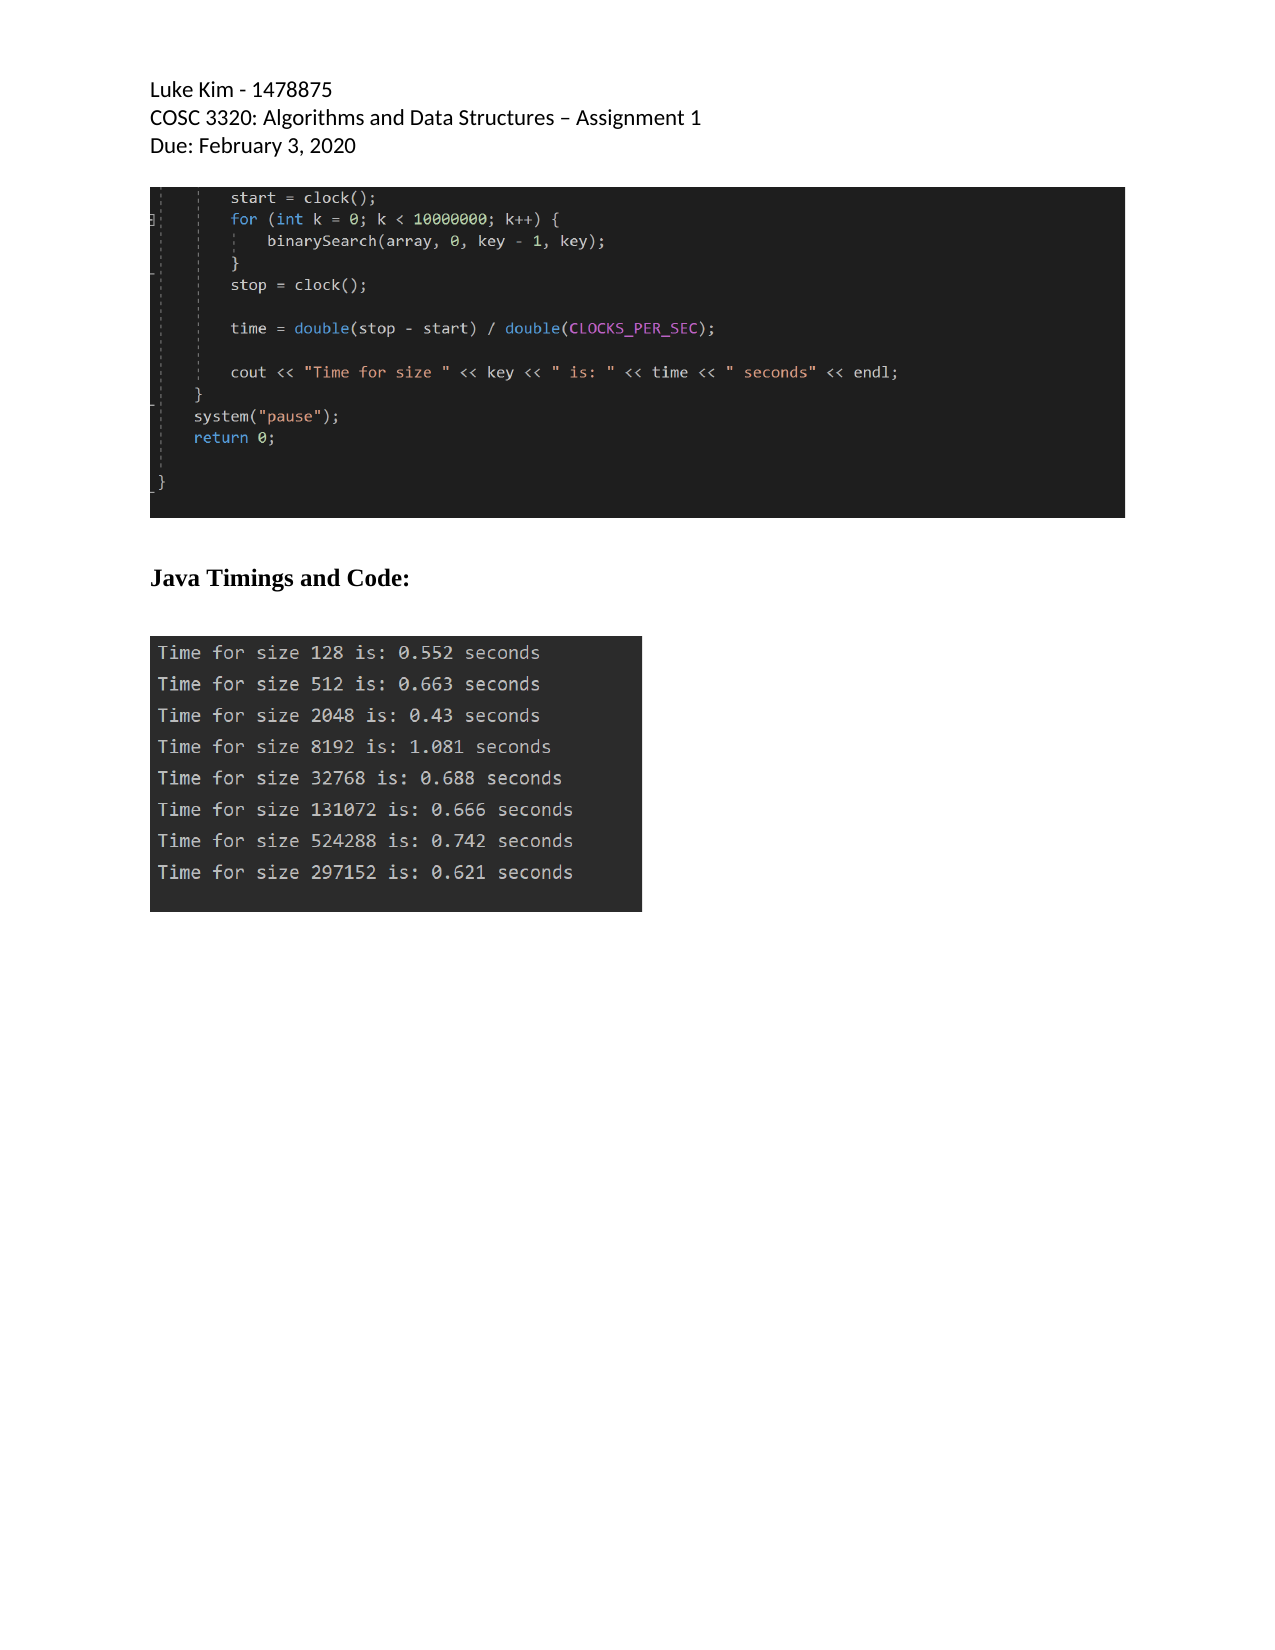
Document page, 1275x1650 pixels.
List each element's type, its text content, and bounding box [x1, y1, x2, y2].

picture [150, 187, 1125, 518]
picture [150, 636, 643, 912]
text Java Timings and Code: [150, 563, 1125, 591]
